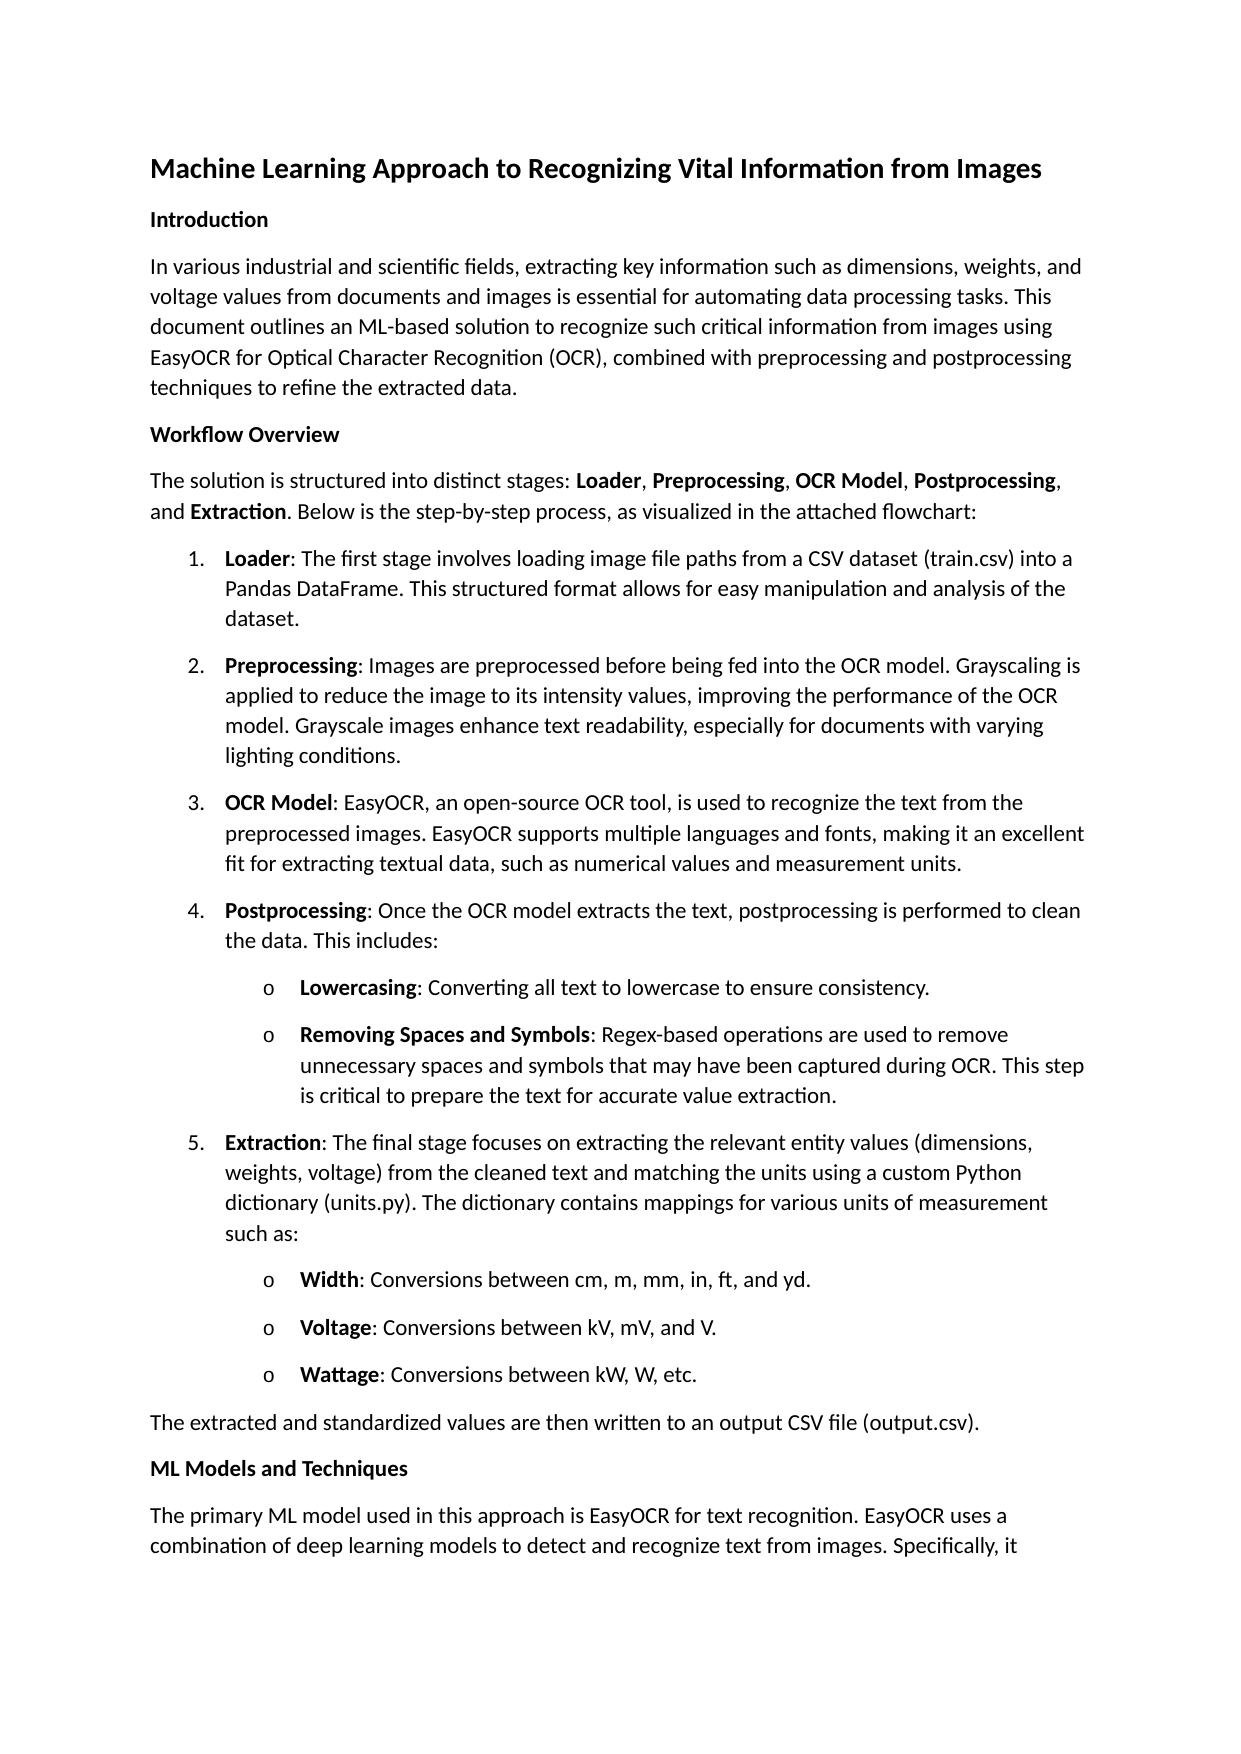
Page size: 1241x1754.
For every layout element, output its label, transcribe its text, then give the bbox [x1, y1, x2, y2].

list Width: Conversions between cm, m, mm, in, ft, and yd. [262, 1266, 1090, 1294]
list Lowercasing: Converting all text to lowercase to ensure consistency. [262, 973, 1090, 1001]
text ML Models and Techniques [150, 1454, 1090, 1483]
text The extracted and standardized values are then written to an output CSV file (output.csv). [150, 1408, 1090, 1436]
text Workflow Overview [150, 420, 1090, 448]
list Voltage: Conversions between kV, mV, and V. [262, 1313, 1090, 1341]
list Wattage: Conversions between kW, W, etc. [262, 1360, 1090, 1389]
list Postprocessing: Once the OCR model extracts the text, postprocessing is performed to clean the data. This includes: [187, 896, 1090, 954]
text In various industrial and scientific fields, extracting key information such as dimensions, weights, and voltage values from documents and images is essential for automating data processing tasks. This document outlines an ML-based solution to recognize such critical information from images using EasyOCR for Optical Character Recognition (OCR), combined with preprocessing and postprocessing techniques to refine the extracted data. [150, 252, 1090, 401]
list Extraction: The final stage focuses on extracting the relevant entity values (dimensions, weights, voltage) from the cleaned text and matching the units using a custom Python dictionary (units.py). The dictionary contains mappings for various units of measurement such as: [187, 1128, 1090, 1247]
text Introduction [150, 205, 1090, 233]
list OCR Model: EasyOCR, an open-source OCR tool, is used to recognize the text from the preprocessed images. EasyOCR supports multiple languages and fonts, making it an excellent fit for extracting textual data, such as numerical values and measurement units. [187, 788, 1090, 877]
text Machine Learning Approach to Recognizing Vital Information from Images [150, 150, 1090, 186]
list Removing Spaces and Symbols: Regex-based operations are used to remove unnecessary spaces and symbols that may have been captured during OCR. This step is critical to prepare the text for accurate value extraction. [262, 1020, 1090, 1109]
list Preprocessing: Images are preprocessed before being fed into the OCR model. Grayscaling is applied to reduce the image to its intensity values, improving the performance of the OCR model. Grayscale images enhance text readability, especially for documents with varying lighting conditions. [187, 651, 1090, 769]
list Loader: The first stage involves loading image file paths from a CSV dataset (train.csv) into a Pandas DataFrame. This structured format allows for easy manipulation and analysis of the dataset. [187, 544, 1090, 632]
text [150, 1501, 1090, 1560]
text The solution is structured into distinct stages: Loader, Preprocessing, OCR Model, Postprocessing, and Extraction. Below is the step-by-step process, as visualized in the attached flowchart: [150, 467, 1090, 525]
